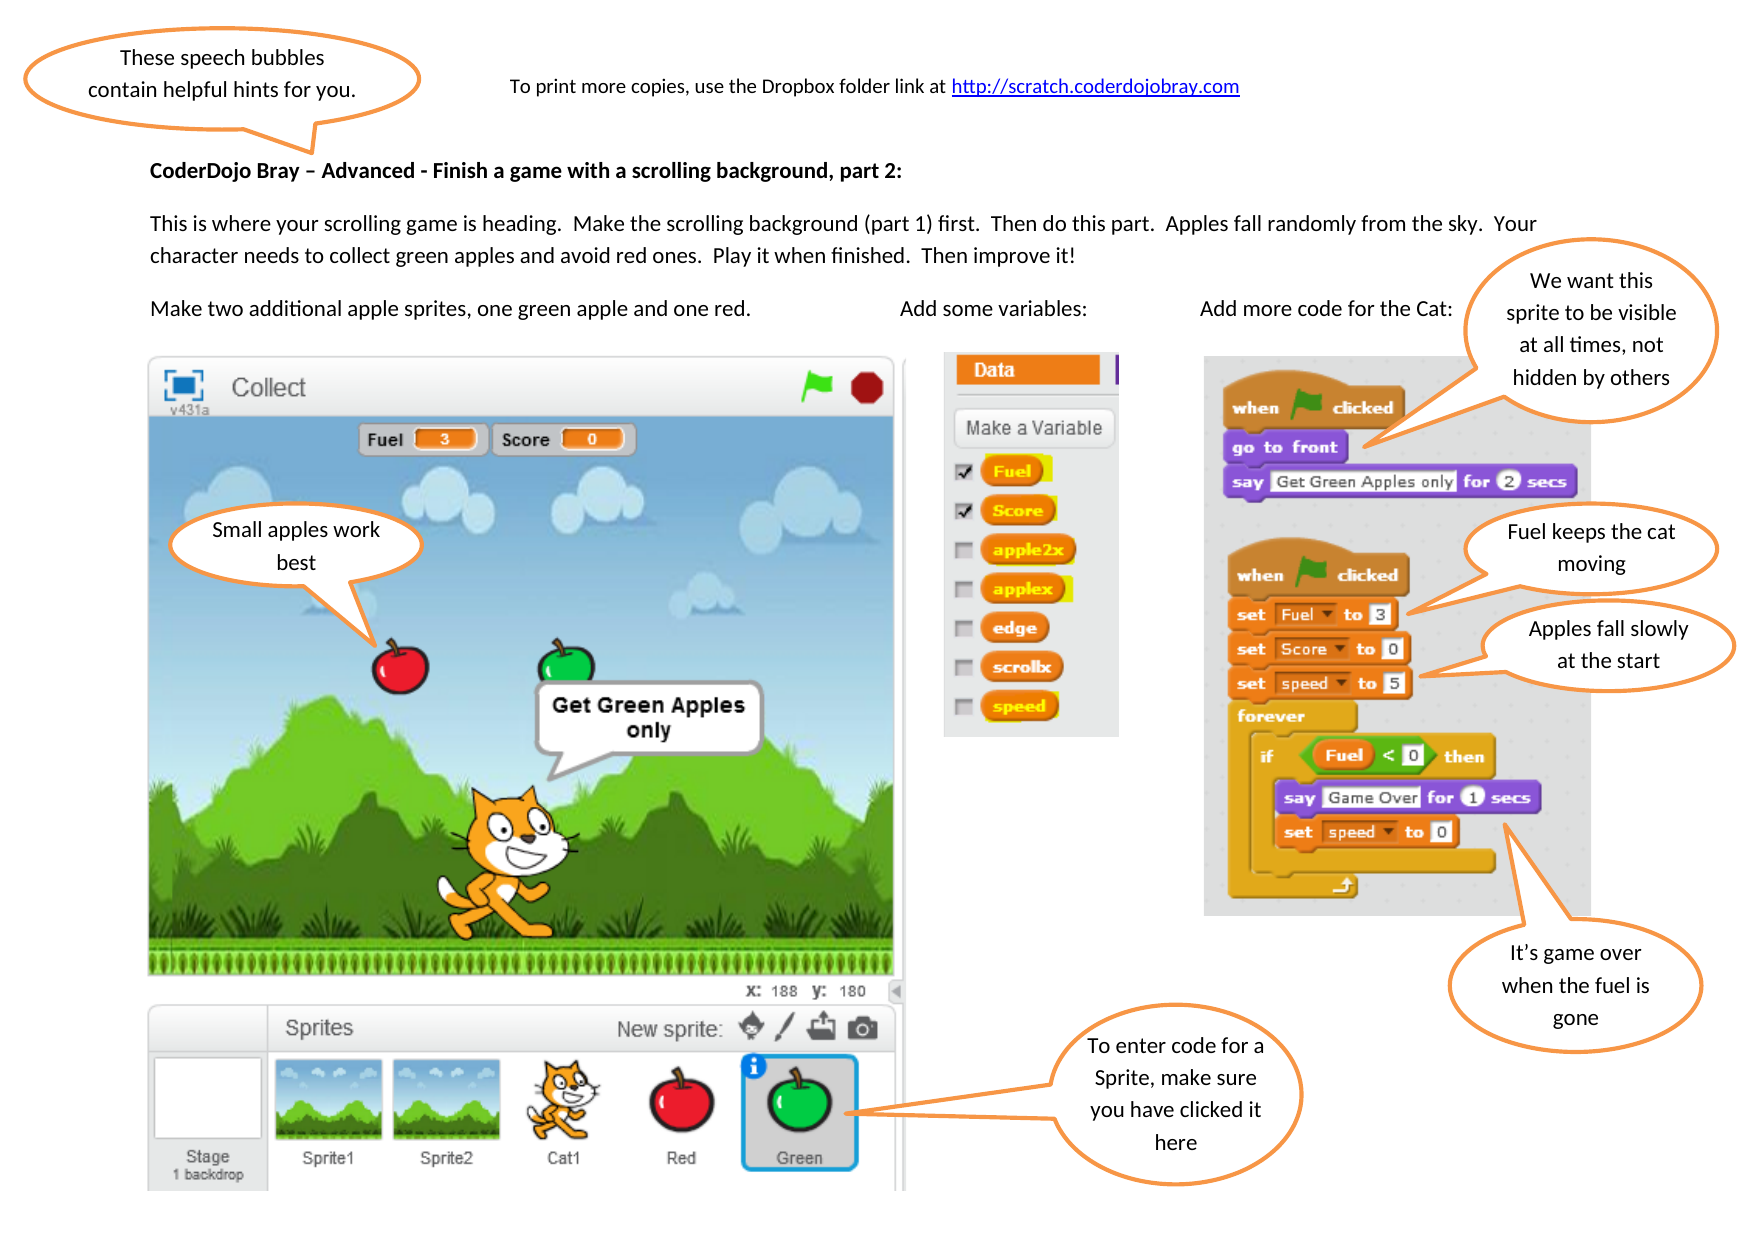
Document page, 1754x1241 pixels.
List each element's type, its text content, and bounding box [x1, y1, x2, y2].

picture [1203, 356, 1592, 916]
text This is where your scrolling game is heading. Make the scrolling background (part 1) first. Then do this part. Apples fall randomly from the sky. Your character needs to collect green apples and avoid red ones. Play it when finished. Then improve it! [150, 209, 1604, 269]
picture [943, 352, 1119, 737]
text CoderDojo Bray – Advanced - Finish a game with a scrolling background, part 2: [150, 156, 1604, 184]
picture [140, 352, 907, 1191]
text Make two additional apple sprites, one green apple and one red. Add some variables: Add more code for the Cat: [150, 294, 1473, 322]
